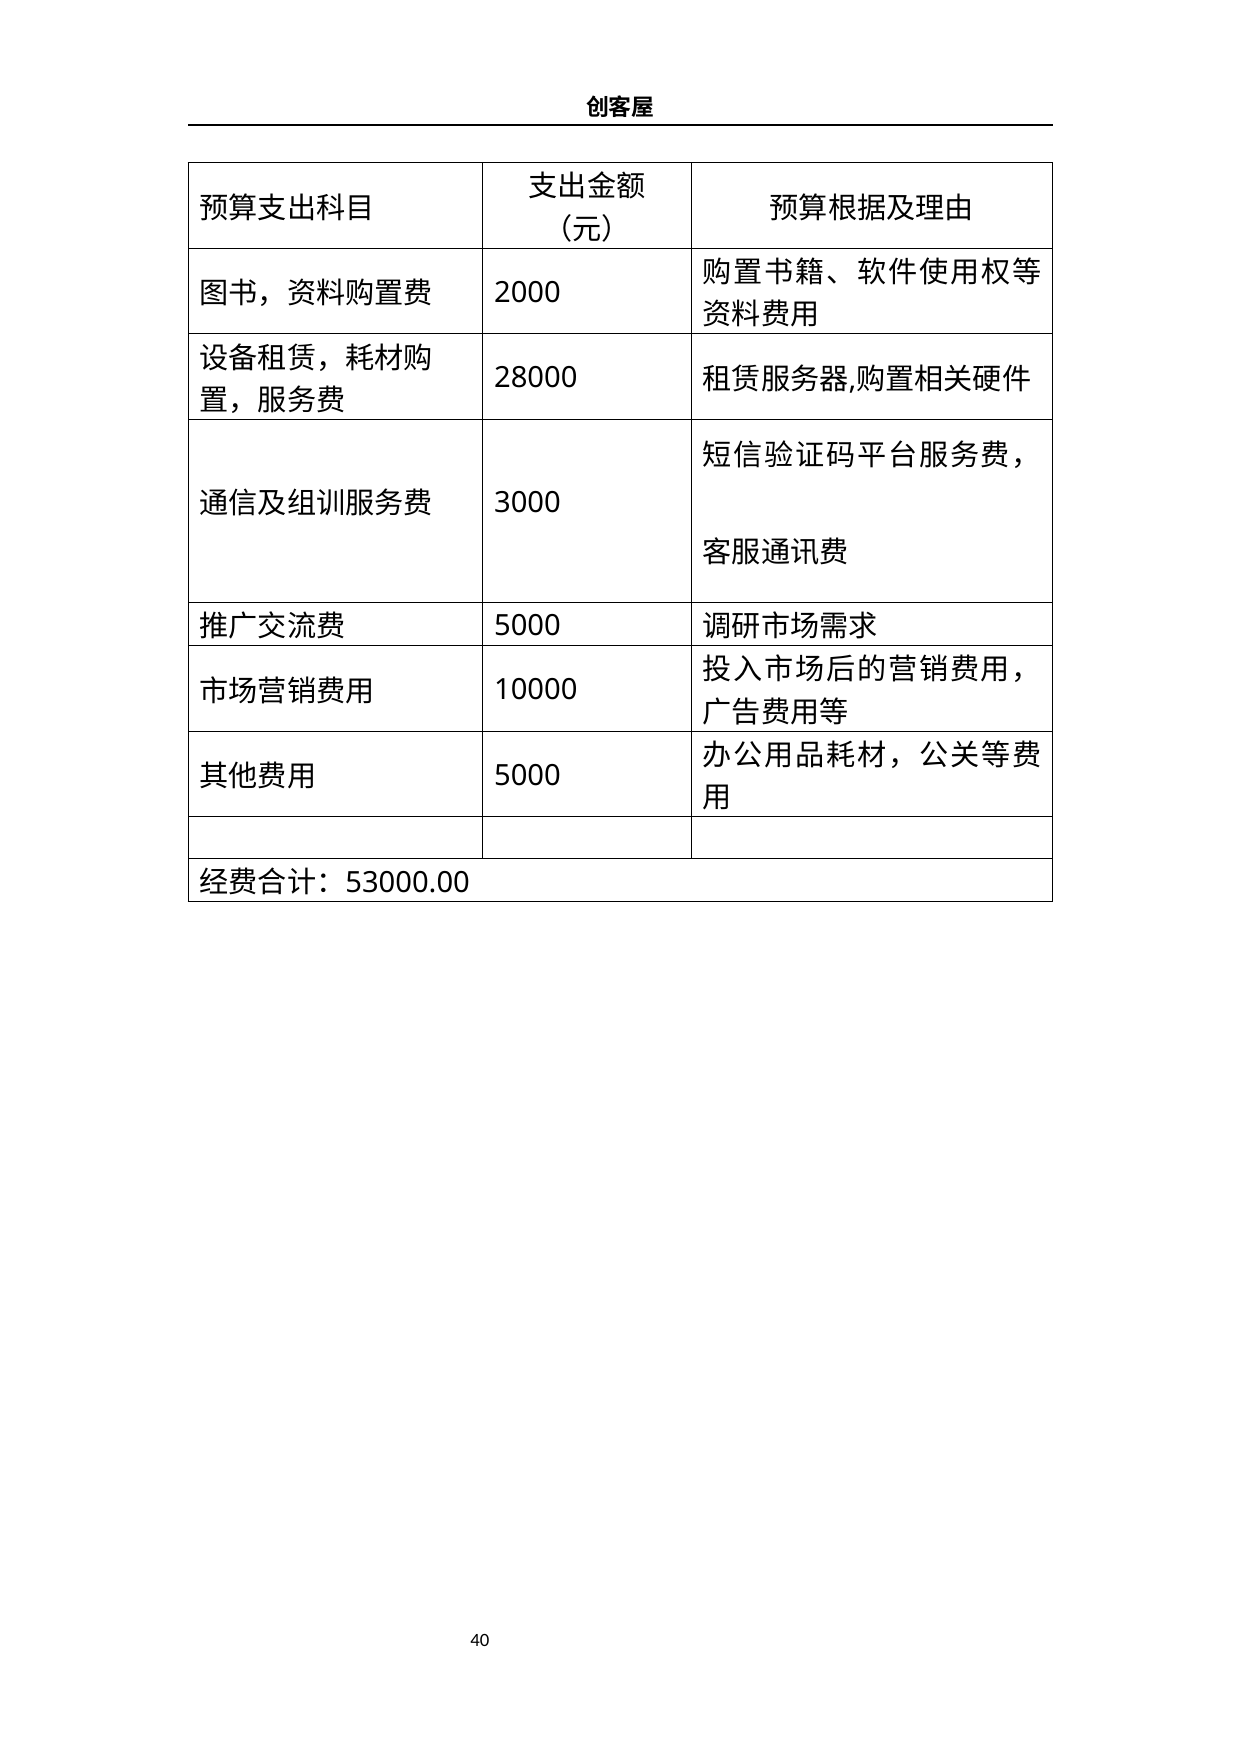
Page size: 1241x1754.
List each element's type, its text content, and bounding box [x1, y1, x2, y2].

table_cell [692, 817, 1052, 857]
table_cell 预算支出科目 [189, 163, 482, 248]
table_cell 购置书籍、软件使用权等资料费用 [692, 249, 1052, 333]
table_cell 租赁服务器,购置相关硬件 [692, 334, 1052, 419]
table_cell 其他费用 [189, 732, 482, 816]
table_cell 10000 [483, 646, 691, 731]
table_cell 3000 [483, 420, 691, 602]
table_cell 图书，资料购置费 [189, 249, 482, 333]
table_cell 通信及组训服务费 [189, 420, 482, 602]
table_cell 推广交流费 [189, 603, 482, 645]
table_cell 支出金额（元） [483, 163, 691, 248]
table_cell 投入市场后的营销费用，广告费用等 [692, 646, 1052, 731]
table_cell 市场营销费用 [189, 646, 482, 731]
table_cell 短信验证码平台服务费，客服通讯费 [692, 420, 1052, 602]
table_cell 办公用品耗材，公关等费用 [692, 732, 1052, 816]
table_cell 设备租赁，耗材购置，服务费 [189, 334, 482, 419]
table_cell [483, 817, 691, 857]
table_cell 2000 [483, 249, 691, 333]
table_cell 调研市场需求 [692, 603, 1052, 645]
table_cell 5000 [483, 732, 691, 816]
table_cell 5000 [483, 603, 691, 645]
table_cell 预算根据及理由 [692, 163, 1052, 248]
table_cell 28000 [483, 334, 691, 419]
table_cell [189, 817, 482, 857]
table_cell 经费合计：53000.00 [189, 859, 1052, 901]
